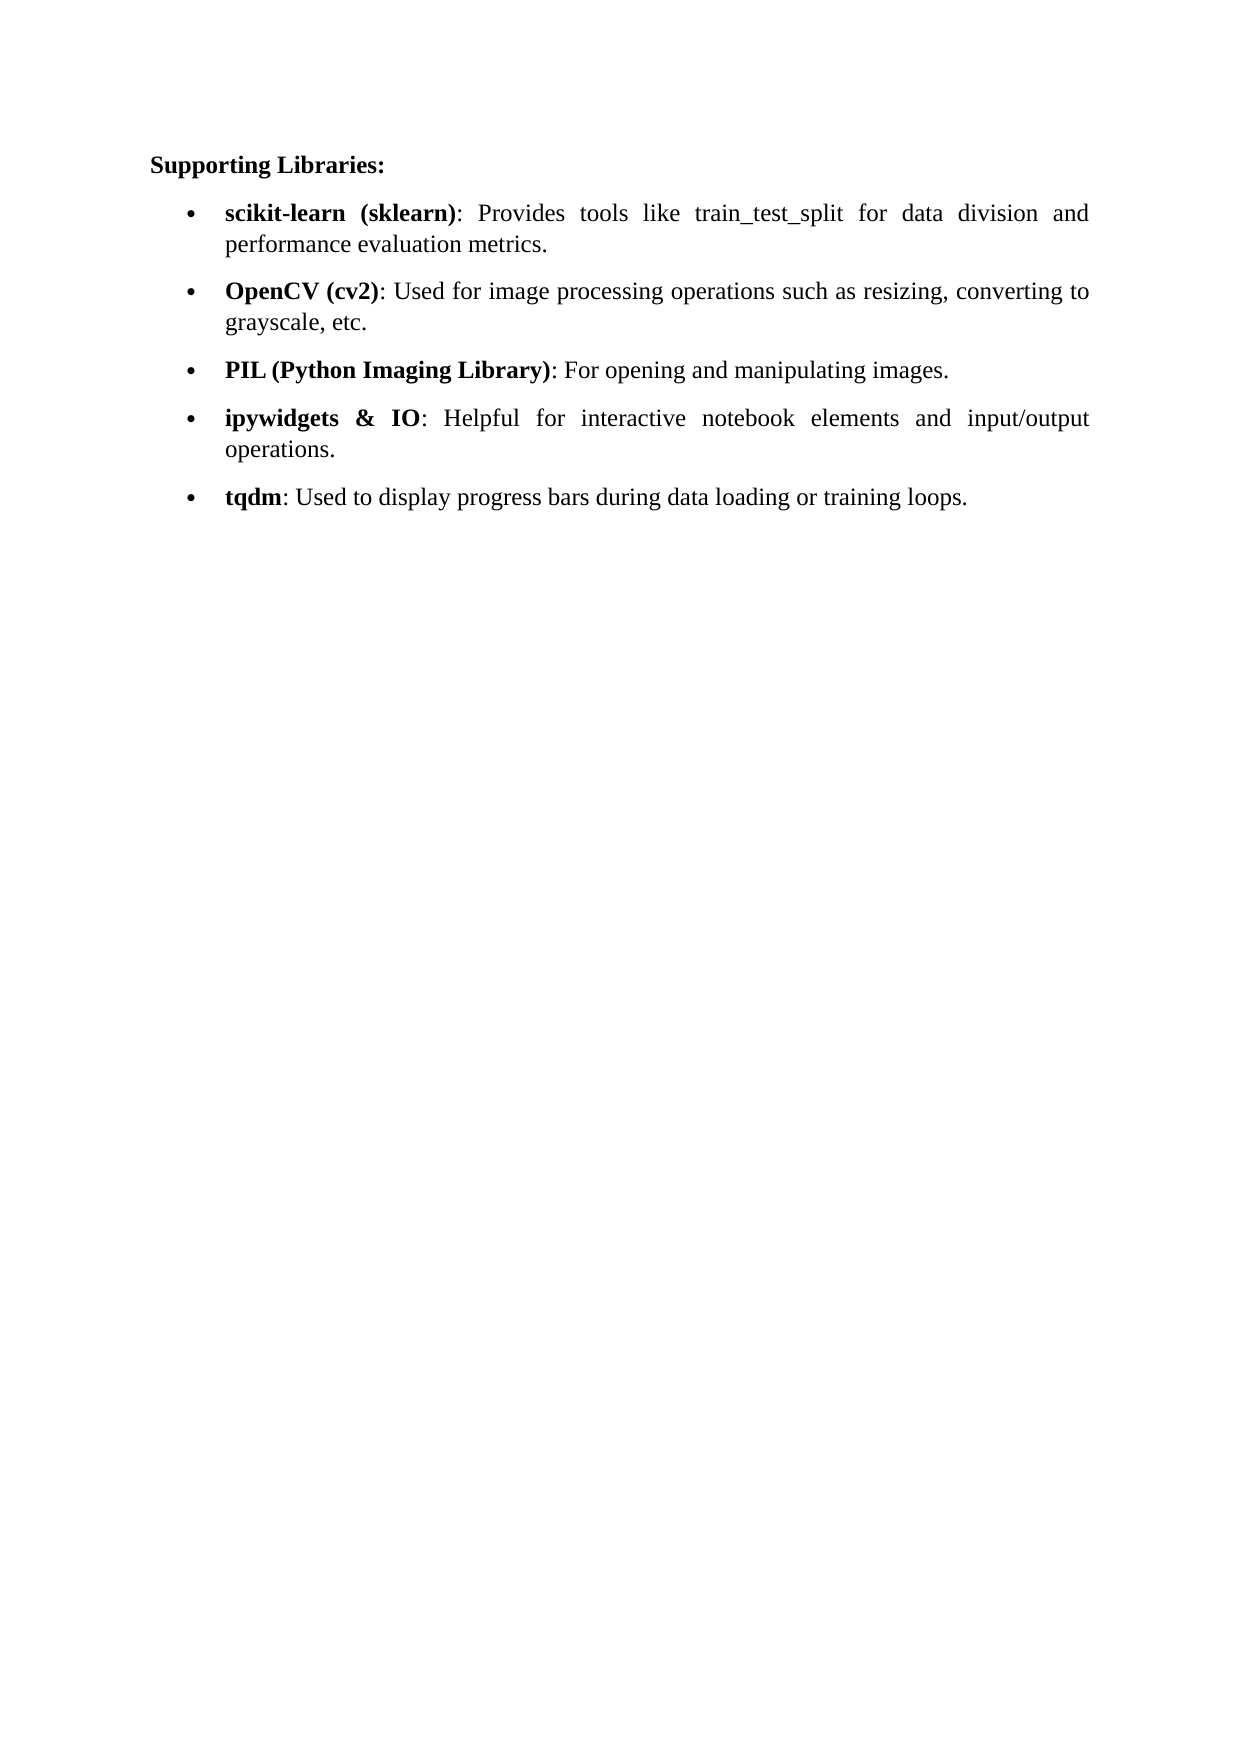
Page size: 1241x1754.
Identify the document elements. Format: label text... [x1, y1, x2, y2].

list scikit-learn (sklearn): Provides tools like train_test_split for data division and performance evaluation metrics. [187, 198, 1090, 257]
list ipywidgets & IO: Helpful for interactive notebook elements and input/output operations. [187, 403, 1090, 463]
text Supporting Libraries: [150, 150, 1090, 179]
list PIL (Python Imaging Library): For opening and manipulating images. [187, 355, 1090, 384]
list OpenCV (cv2): Used for image processing operations such as resizing, converting to grayscale, etc. [187, 276, 1090, 336]
list tqdm: Used to display progress bars during data loading or training loops. [187, 482, 1090, 510]
